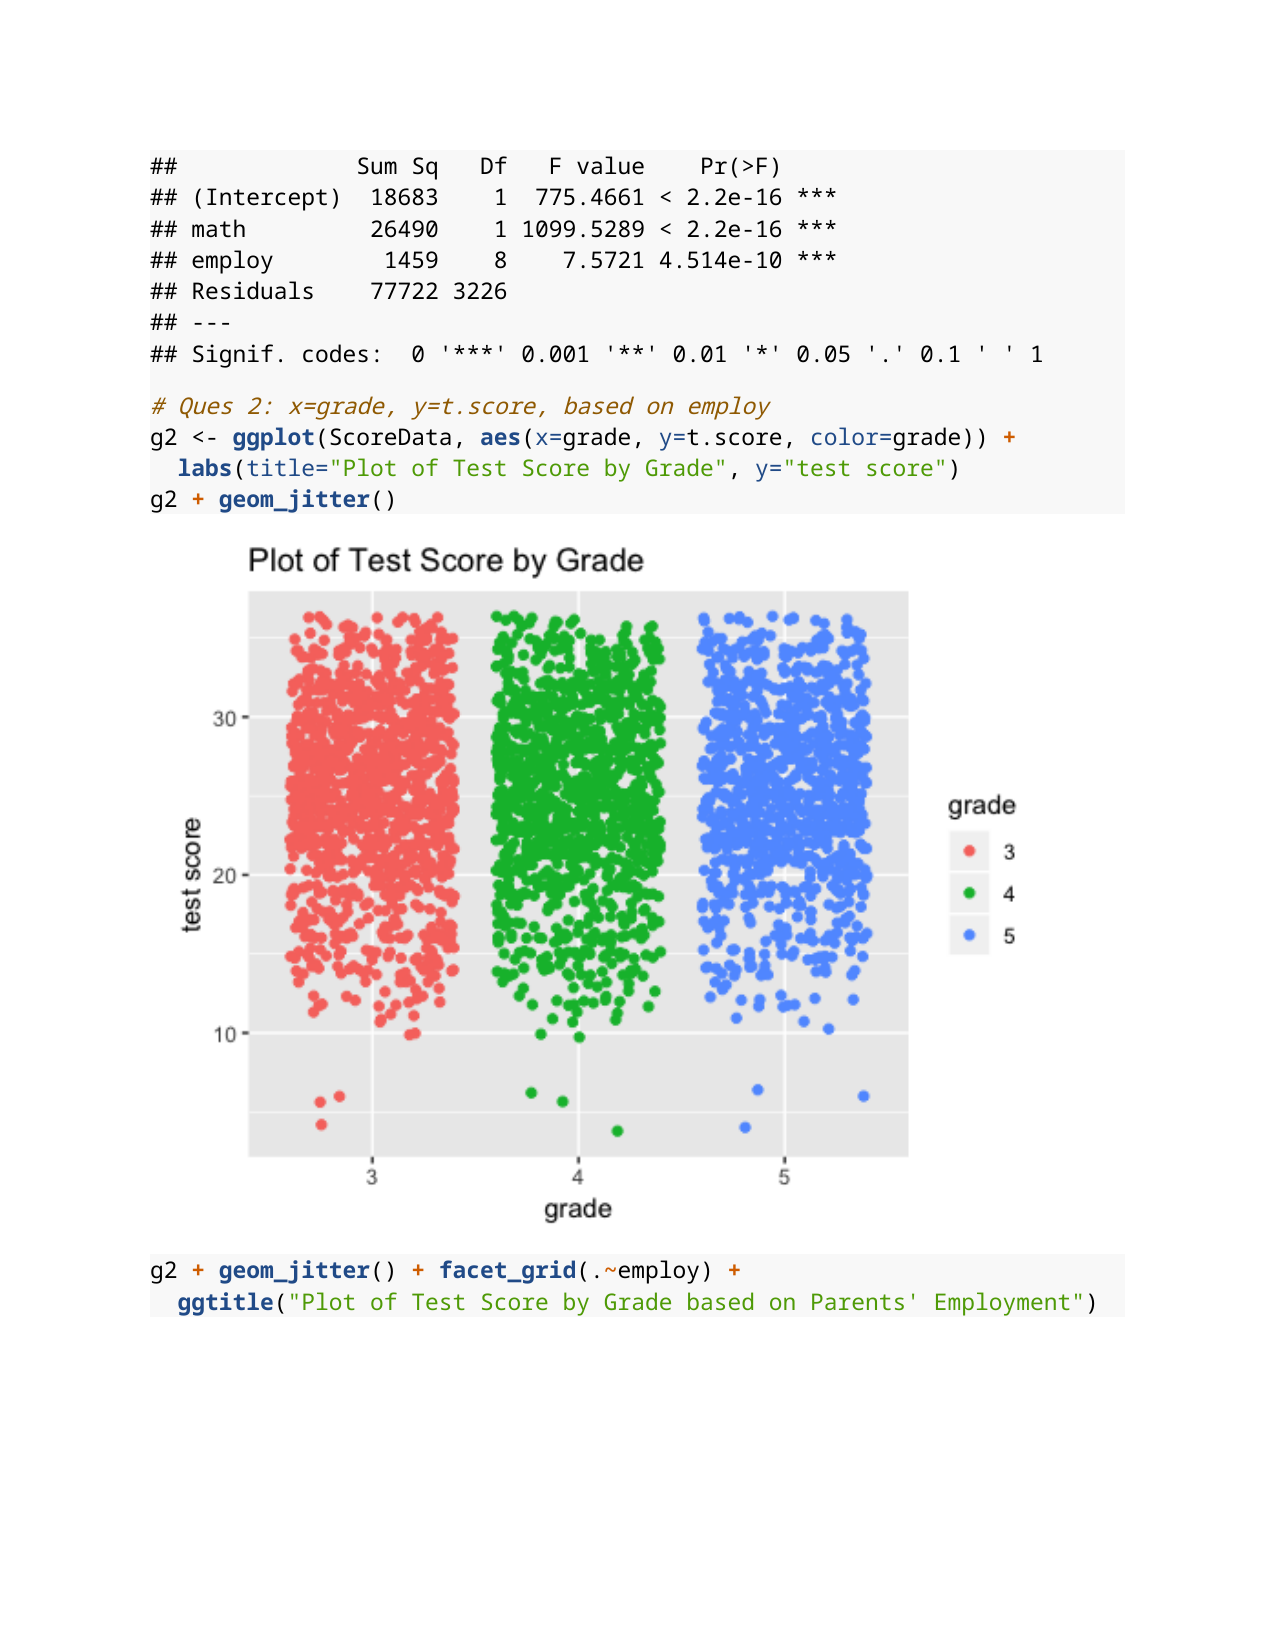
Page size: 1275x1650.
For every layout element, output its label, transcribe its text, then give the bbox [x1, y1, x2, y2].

text g2 + geom_jitter() + facet_grid(.~employ) + ggtitle("Plot of Test Score by Grade based on Parents' Employment") [741, 1254, 1125, 1317]
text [150, 150, 1125, 369]
text # Ques 2: x=grade, y=t.score, based on employ g2 <- ggplot(ScoreData, aes(x=grade, y=t.score, color=grade)) + labs(title="Plot of Test Score by Grade", y="test score") g2 + geom_jitter() [150, 389, 1125, 514]
picture [168, 535, 1044, 1236]
